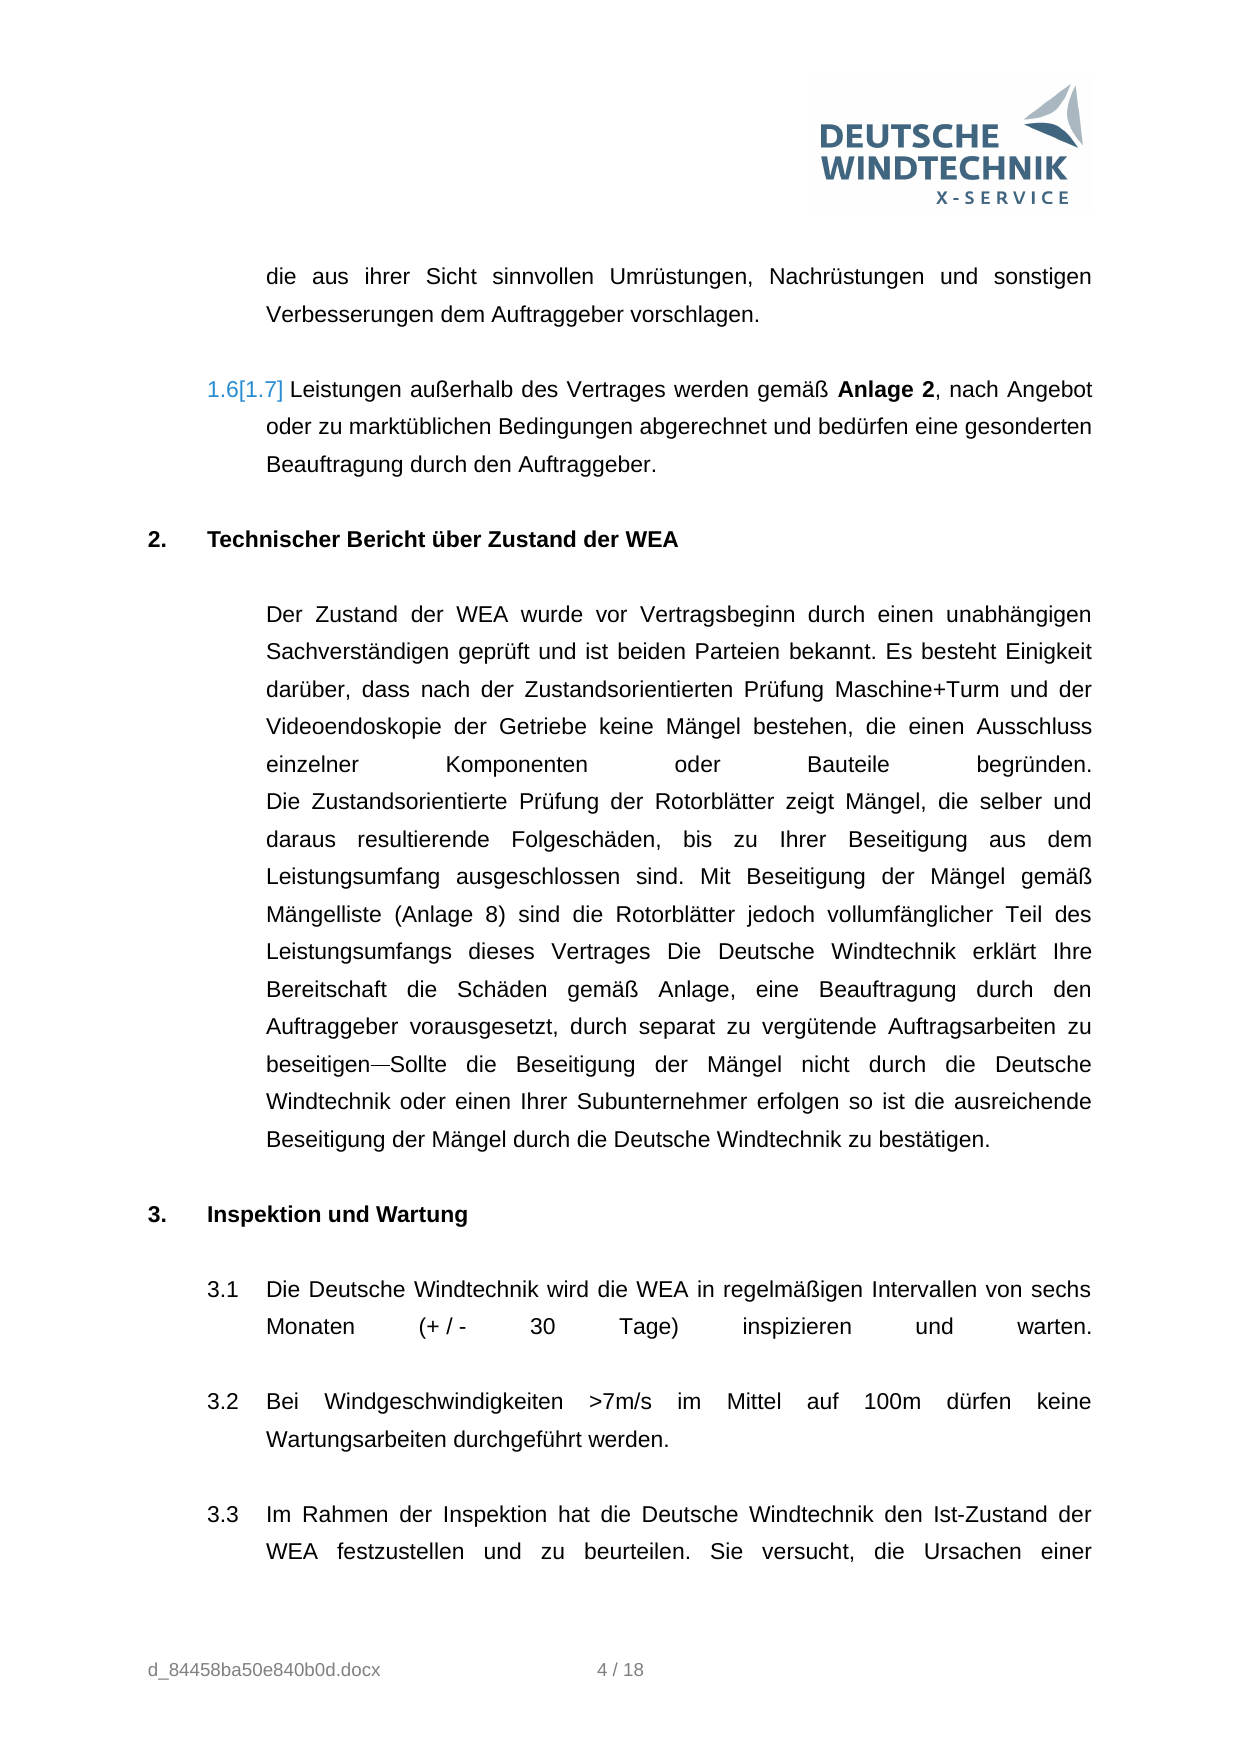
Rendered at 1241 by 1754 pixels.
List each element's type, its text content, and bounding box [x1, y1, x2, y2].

text Der Zustand der WEA wurde vor Vertragsbeginn durch einen unabhängigen Sachverständigen geprüft und ist beiden Parteien bekannt. Es besteht Einigkeit darüber, dass nach der Zustandsorientierten Prüfung Maschine+Turm und der Videoendoskopie der Getriebe keine Mängel bestehen, die einen Ausschluss einzelner Komponenten oder Bauteile begründen. Die Zustandsorientierte Prüfung der Rotorblätter zeigt Mängel, die selber und daraus resultierende Folgeschäden, bis zu Ihrer Beseitigung aus dem Leistungsumfang ausgeschlossen sind. Mit Beseitigung der Mängel gemäß Mängelliste (Anlage 8) sind die Rotorblätter jedoch vollumfänglicher Teil des Leistungsumfangs dieses Vertrages Die Deutsche Windtechnik erklärt Ihre Bereitschaft die Schäden gemäß Anlage, eine Beauftragung durch den Auftraggeber vorausgesetzt, durch separat zu vergütende Auftragsarbeiten zu beseitigen Sollte die Beseitigung der Mängel nicht durch die Deutsche Windtechnik oder einen Ihrer Subunternehmer erfolgen so ist die ausreichende Beseitigung der Mängel durch die Deutsche Windtechnik zu bestätigen. [266, 589, 1092, 1152]
picture [811, 73, 1093, 215]
subtitle Technischer Bericht über Zustand der WEA [148, 514, 1092, 589]
subtitle Inspektion und Wartung [148, 1189, 1092, 1264]
list Leistungen außerhalb des Vertrages werden gemäß Anlage 2, nach Angebot oder zu marktüblichen Bedingungen abgerechnet und bedürfen eine gesonderten Beauftragung durch den Auftraggeber. [207, 364, 1092, 477]
list Die Deutsche Windtechnik wird die WEA in regelmäßigen Intervallen von sechs Monaten (+ / - 30 Tage) inspizieren und warten. [207, 1264, 1092, 1377]
list Bei Windgeschwindigkeiten >7m/s im Mittel auf 100m dürfen keine Wartungsarbeiten durchgeführt werden. [207, 1377, 1092, 1452]
